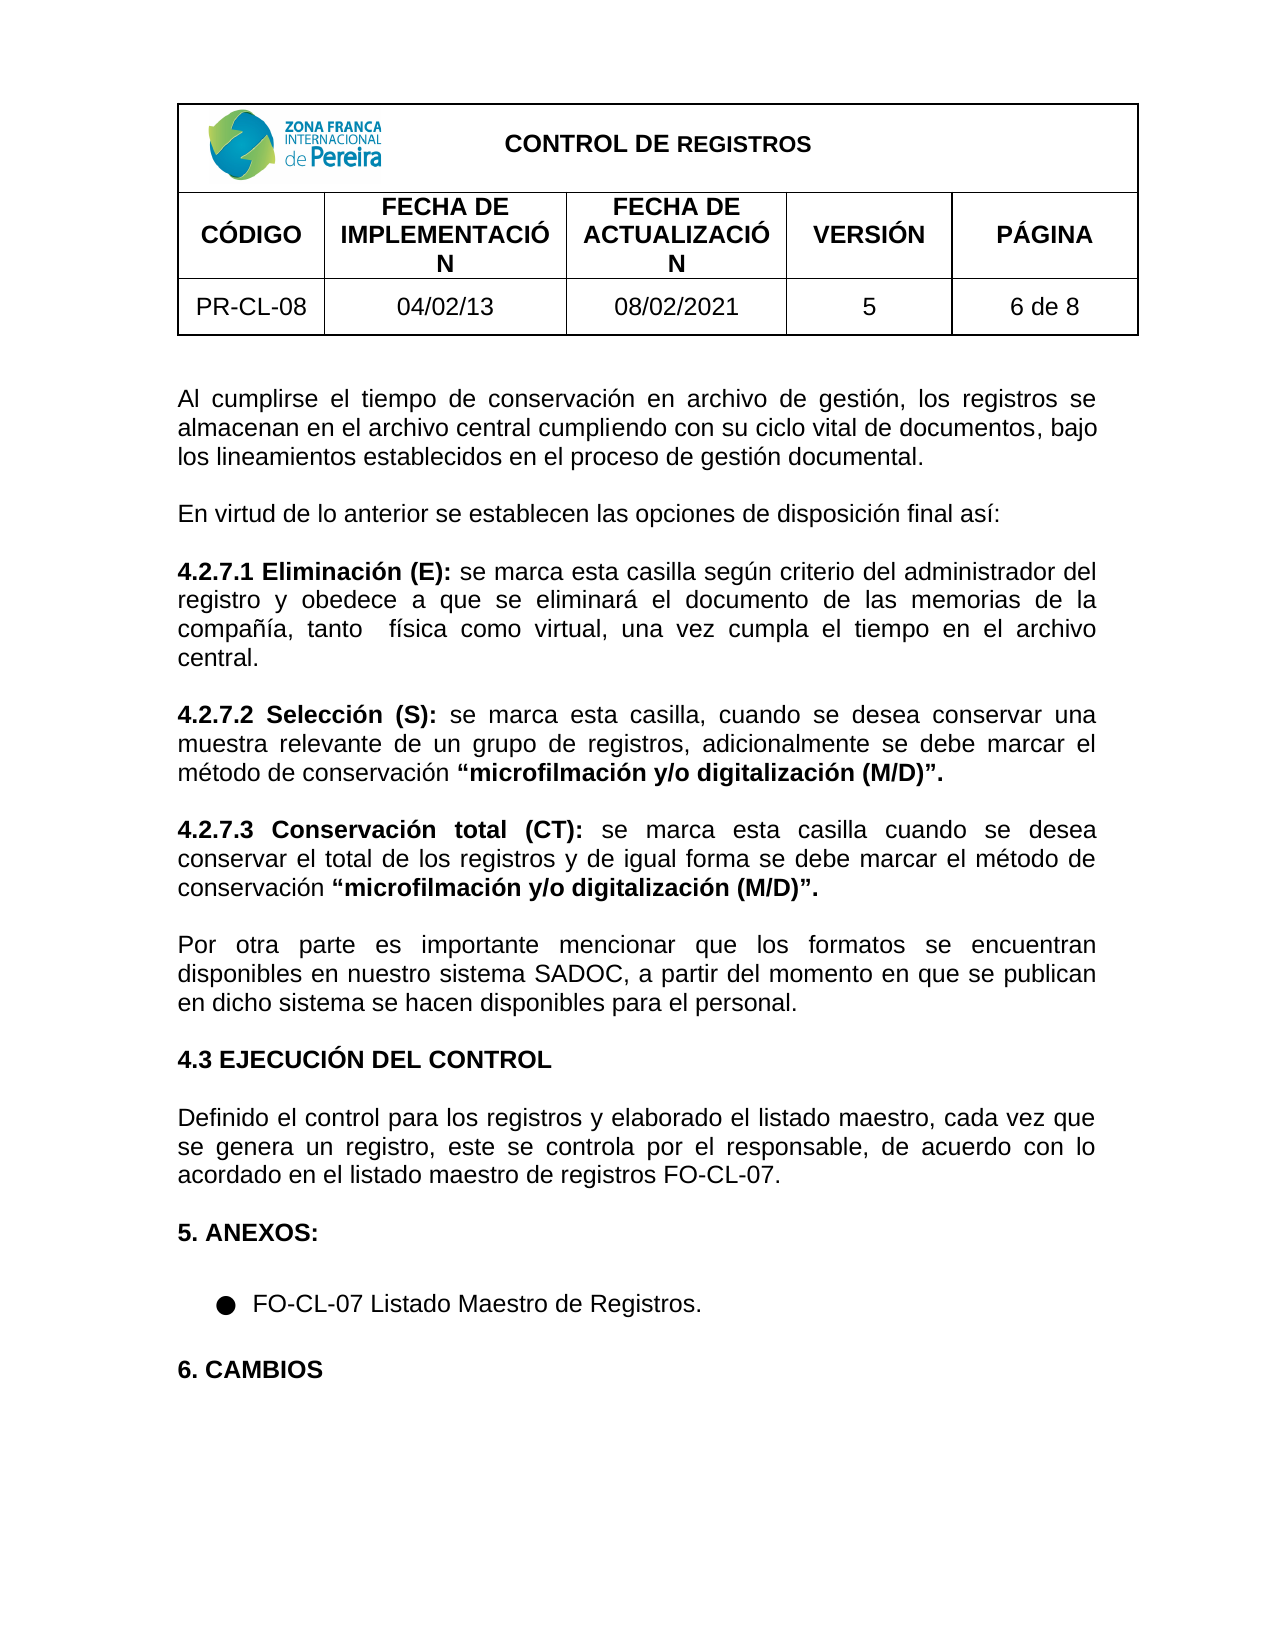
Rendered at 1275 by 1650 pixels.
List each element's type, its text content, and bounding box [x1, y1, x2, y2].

text 5. ANEXOS: [177, 1218, 1098, 1247]
text Por otra parte es importante mencionar que los formatos se encuentran disponibles en nuestro sistema SADOC, a partir del momento en que se publican en dicho sistema se hacen disponibles para el personal. [177, 931, 1098, 1017]
text 4.3 EJECUCIÓN DEL CONTROL [177, 1046, 1098, 1074]
text Al cumplirse el tiempo de conservación en archivo de gestión, los registros se almacenan en el archivo central cumpliendo con su ciclo vital de documentos, bajo los lineamientos establecidos en el proceso de gestión documental. [177, 384, 1098, 471]
text Definido el control para los registros y elaborado el listado maestro, cada vez que se genera un registro, este se controla por el responsable, de acuerdo con lo acordado en el listado maestro de registros FO-CL-07. [177, 1103, 1098, 1189]
picture [208, 105, 382, 184]
text En virtud de lo anterior se establecen las opciones de disposición final así: [177, 499, 1098, 528]
text 4.2.7.2 Selección (S): se marca esta casilla, cuando se desea conservar una muestra relevante de un grupo de registros, adicionalmente se debe marcar el método de conservación “microfilmación y/o digitalización (M/D)”. [177, 701, 1098, 787]
text 4.2.7.3 Conservación total (CT): se marca esta casilla cuando se desea conservar el total de los registros y de igual forma se debe marcar el método de conservación “microfilmación y/o digitalización (M/D)”. [177, 816, 1098, 902]
text 6. CAMBIOS [177, 1356, 1098, 1384]
text 4.2.7.1 Eliminación (E): se marca esta casilla según criterio del administrador del registro y obedece a que se eliminará el documento de las memorias de la compañía, tanto física como virtual, una vez cumpla el tiempo en el archivo central. [177, 557, 1098, 672]
list FO-CL-07 Listado Maestro de Registros. [215, 1276, 1098, 1327]
